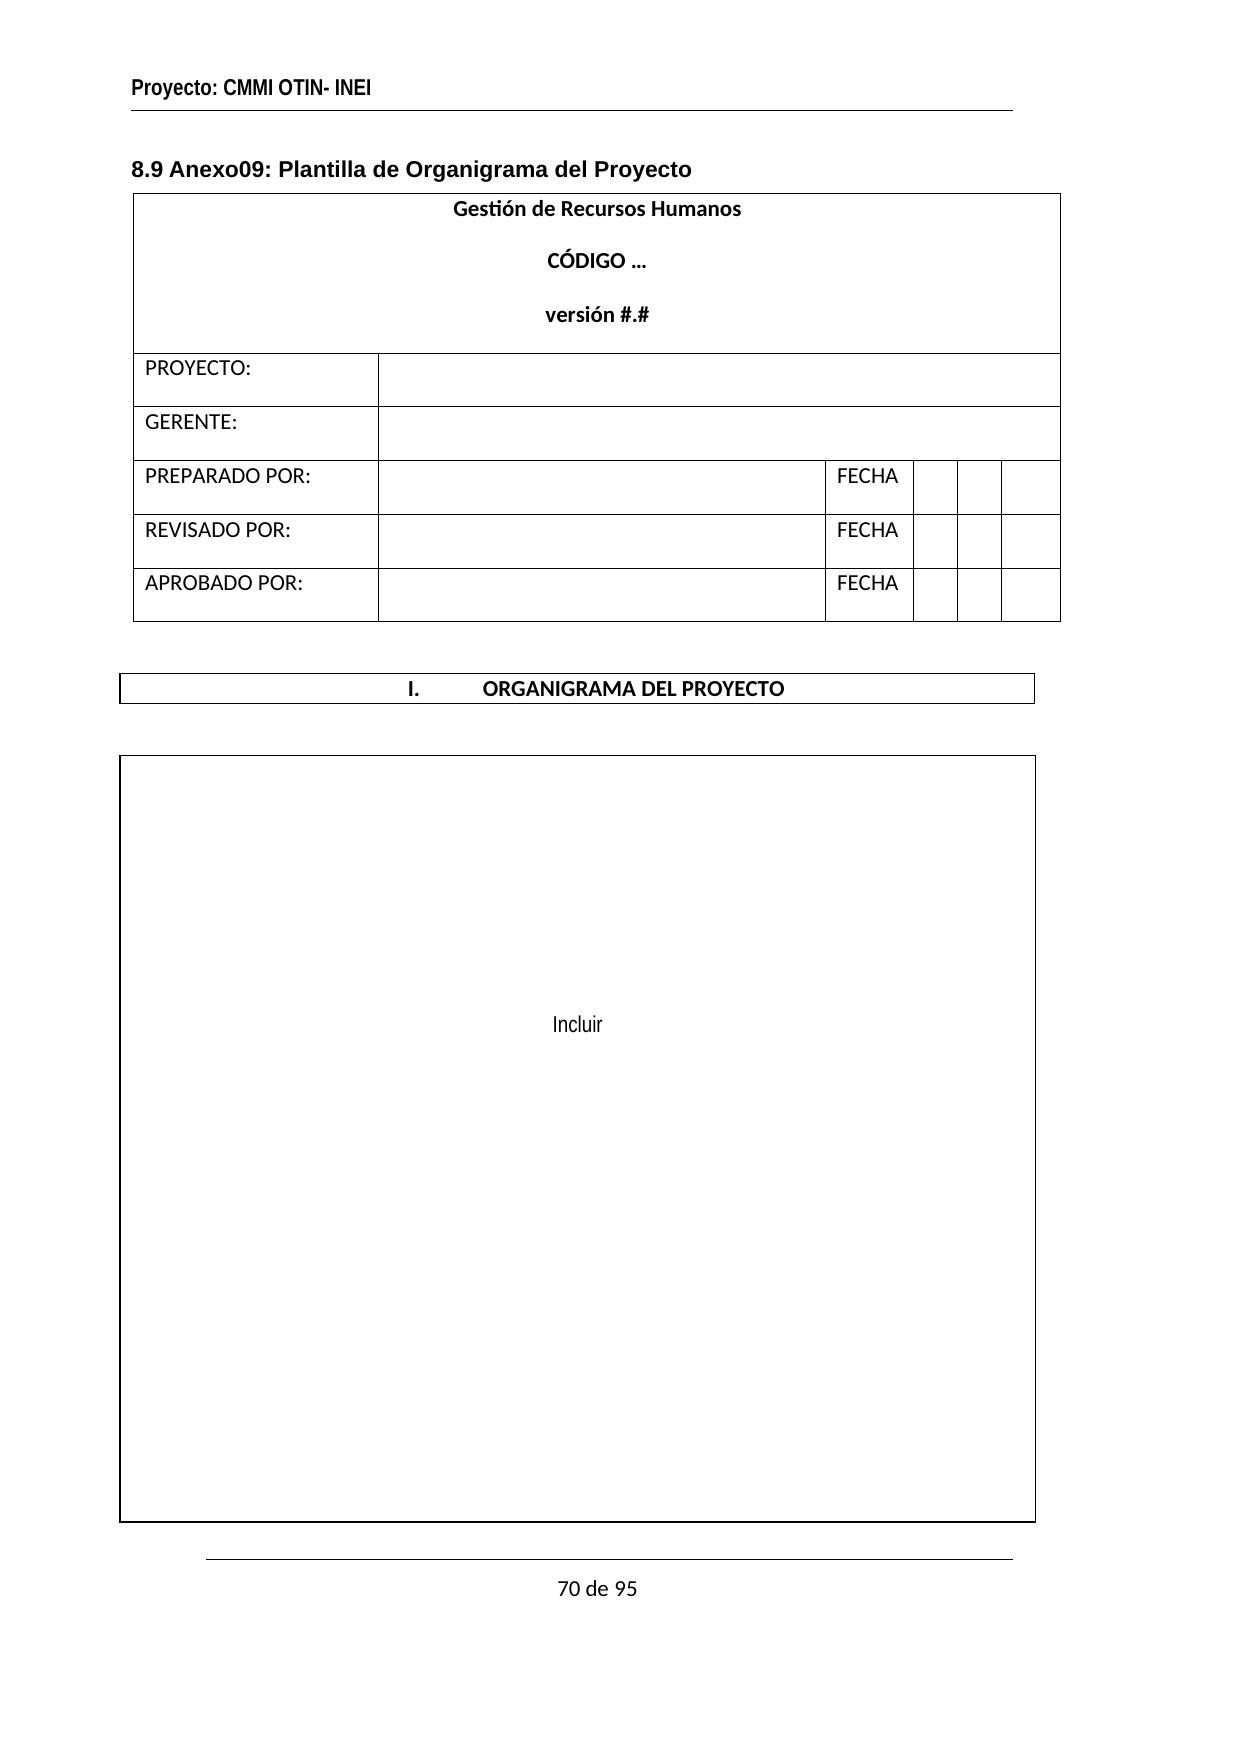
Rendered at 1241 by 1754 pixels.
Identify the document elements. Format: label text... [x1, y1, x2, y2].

table_cell [914, 515, 957, 567]
table_cell REVISADO POR: [134, 515, 378, 567]
table_cell FECHA [826, 569, 913, 621]
table_cell [914, 569, 957, 621]
table_cell PROYECTO: [134, 354, 378, 406]
table_cell FECHA [826, 515, 913, 567]
table_cell [958, 461, 1001, 514]
table_header Gestión de Recursos Humanos CÓDIGO … versión #.# [134, 194, 1060, 352]
table_cell [914, 461, 957, 514]
table_header Incluir [121, 756, 1035, 1521]
table_cell [379, 461, 825, 514]
table_cell [379, 515, 825, 567]
table_cell [1002, 569, 1060, 621]
table_cell PREPARADO POR: [134, 461, 378, 514]
table_cell [958, 569, 1001, 621]
table_cell [379, 354, 1060, 406]
table_header ORGANIGRAMA DEL PROYECTO [121, 674, 1034, 703]
table_cell FECHA [826, 461, 913, 514]
table_cell [379, 407, 1060, 460]
table_cell [958, 515, 1001, 567]
subtitle Anexo09: Plantilla de Organigrama del Proyecto [131, 156, 1063, 182]
table_cell [1002, 515, 1060, 567]
table_cell [379, 569, 825, 621]
table_cell [1002, 461, 1060, 514]
table_cell APROBADO POR: [134, 569, 378, 621]
table_cell GERENTE: [134, 407, 378, 460]
